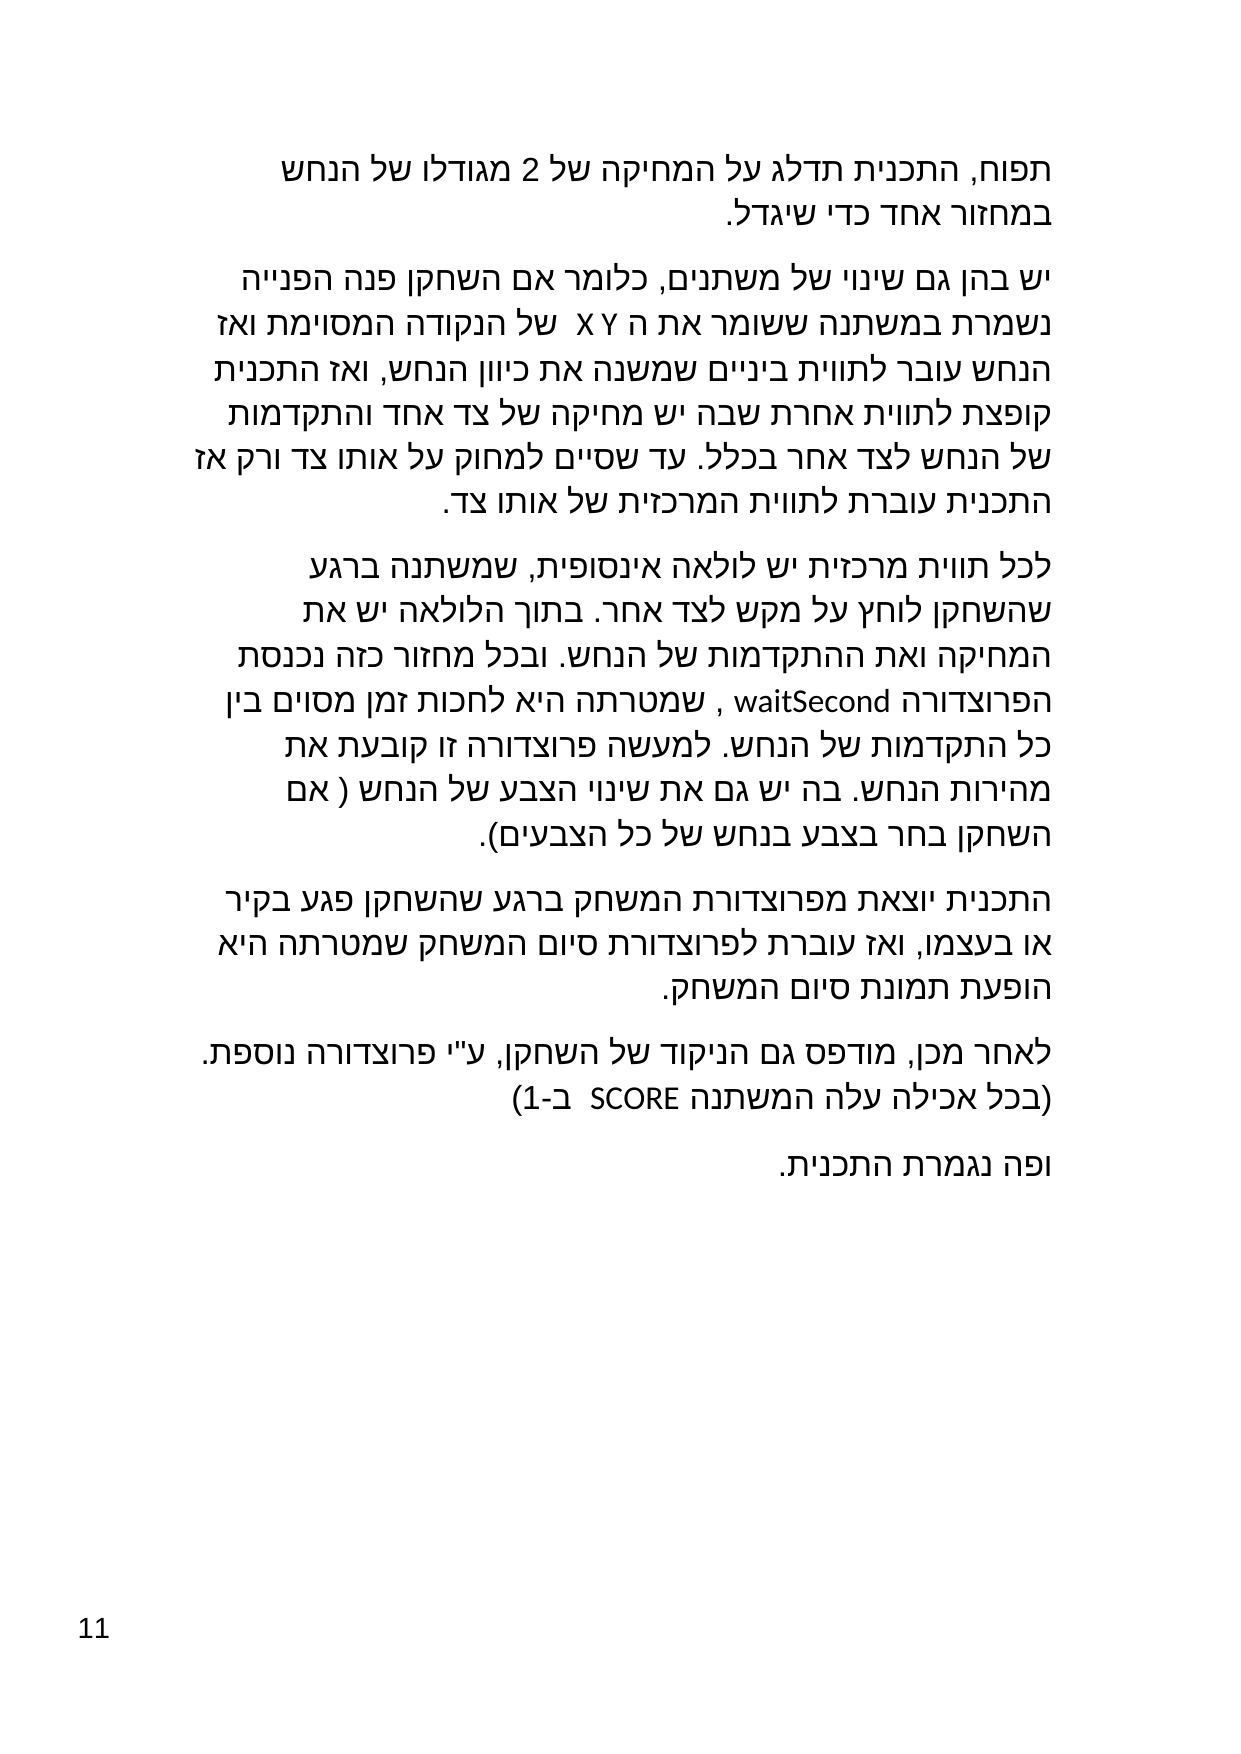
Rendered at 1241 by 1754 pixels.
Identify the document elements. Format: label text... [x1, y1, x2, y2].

text לאחר מכן, מודפס גם הניקוד של השחקן, ע"י פרוצדורה נוספת. (בכל אכילה עלה המשתנה SCORE ב-1) [187, 1033, 1053, 1118]
text יש בהן גם שינוי של משתנים, כלומר אם השחקן פנה הפנייה נשמרת במשתנה ששומר את ה X Y של הנקודה המסוימת ואז הנחש עובר לתווית ביניים שמשנה את כיוון הנחש, ואז התכנית קופצת לתווית אחרת שבה יש מחיקה של צד אחד והתקדמות של הנחש לצד אחר בכלל. עד שסיים למחוק על אותו צד ורק אז התכנית עוברת לתווית המרכזית של אותו צד. [187, 259, 1053, 521]
text ופה נגמרת התכנית. [187, 1145, 1053, 1183]
text לכל תווית מרכזית יש לולאה אינסופית, שמשתנה ברגע שהשחקן לוחץ על מקש לצד אחר. בתוך הלולאה יש את המחיקה ואת ההתקדמות של הנחש. ובכל מחזור כזה נכנסת הפרוצדורה waitSecond , שמטרתה היא לחכות זמן מסוים בין כל התקדמות של הנחש. למעשה פרוצדורה זו קובעת את מהירות הנחש. בה יש גם את שינוי הצבע של הנחש ( אם השחקן בחר בצבע בנחש של כל הצבעים). [187, 547, 1053, 853]
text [187, 150, 1053, 233]
text התכנית יוצאת מפרוצדורת המשחק ברגע שהשחקן פגע בקיר או בעצמו, ואז עוברת לפרוצדורת סיום המשחק שמטרתה היא הופעת תמונת סיום המשחק. [187, 879, 1053, 1006]
